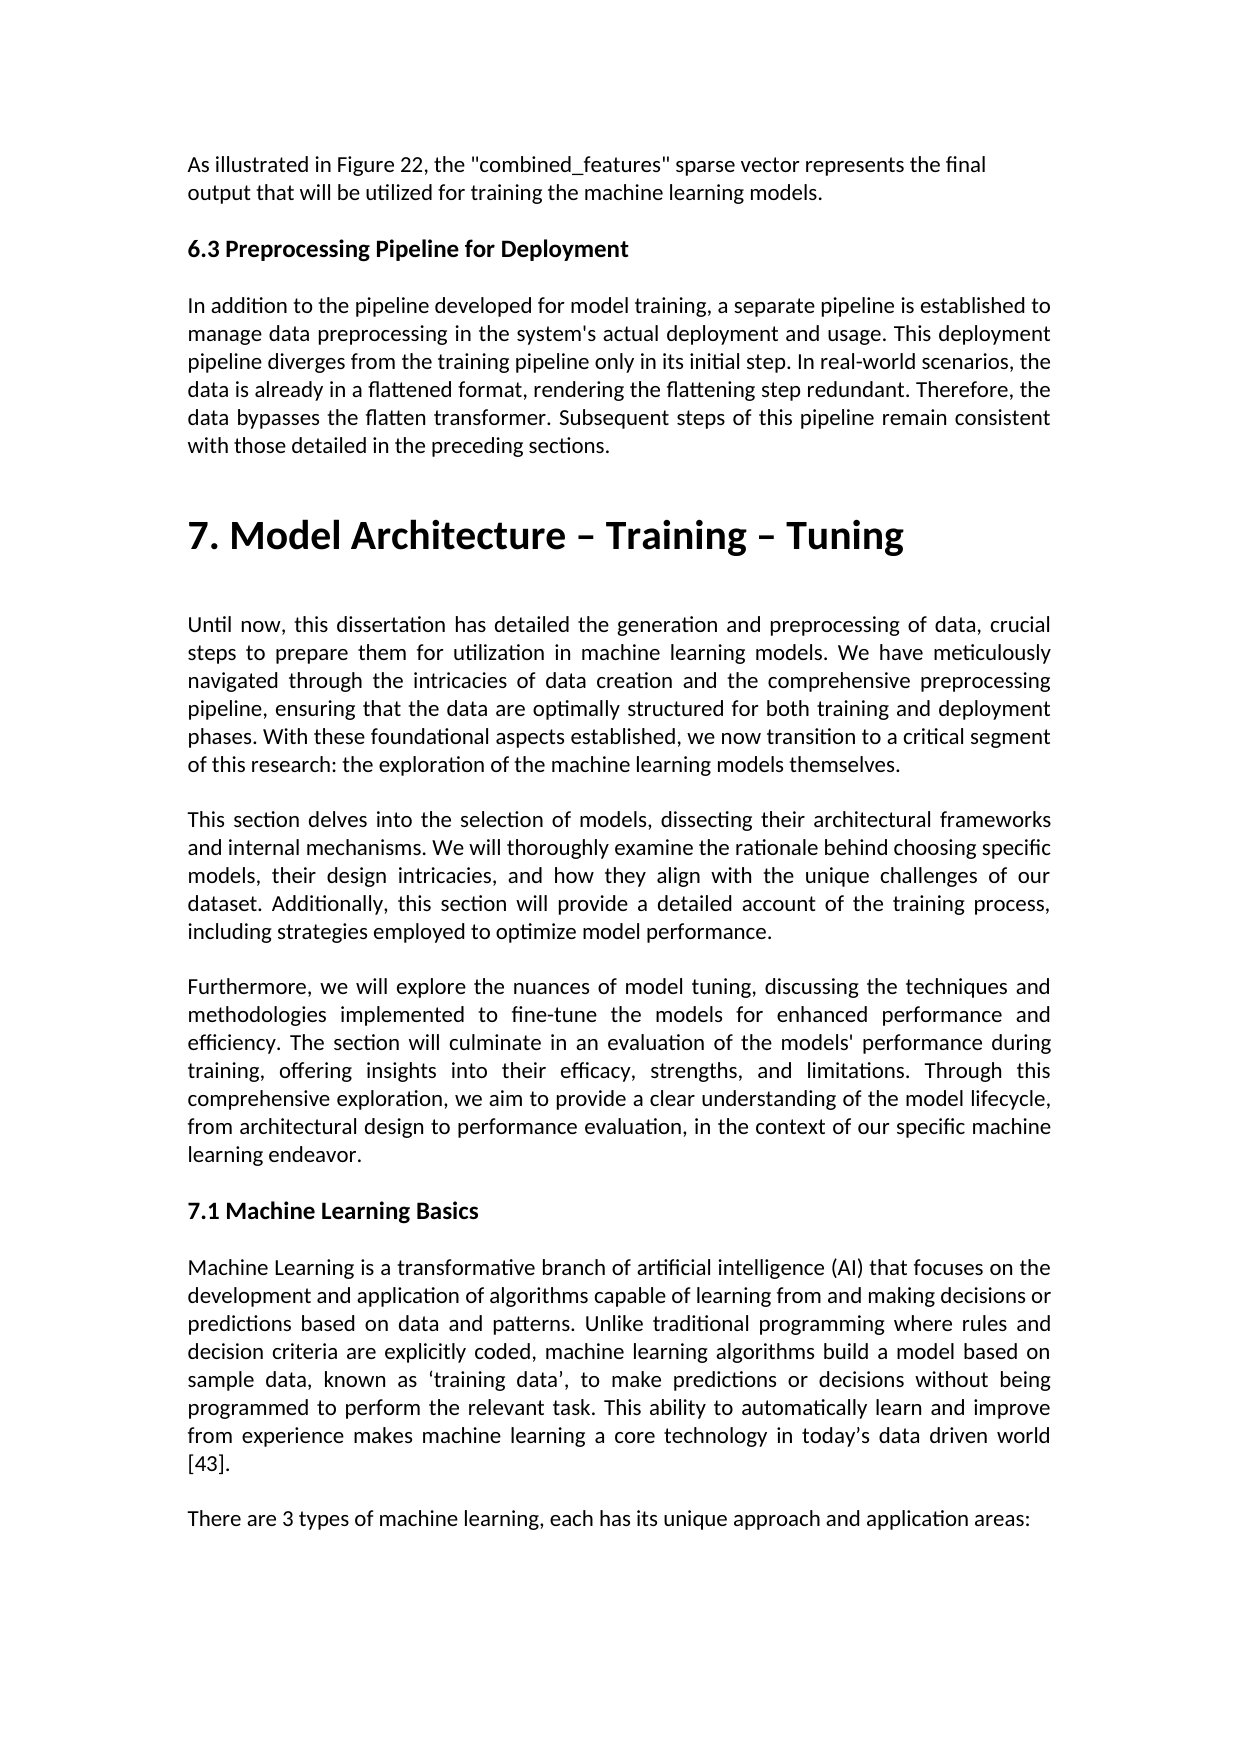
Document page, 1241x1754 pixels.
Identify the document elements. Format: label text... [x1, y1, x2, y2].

text Furthermore, we will explore the nuances of model tuning, discussing the techniques and methodologies implemented to fine-tune the models for enhanced performance and efficiency. The section will culminate in an evaluation of the models' performance during training, offering insights into their efficacy, strengths, and limitations. Through this comprehensive exploration, we aim to provide a clear understanding of the model lifecycle, from architectural design to performance evaluation, in the context of our specific machine learning endeavor. [187, 972, 1053, 1168]
text Until now, this dissertation has detailed the generation and preprocessing of data, crucial steps to prepare them for utilization in machine learning models. We have meticulously navigated through the intricacies of data creation and the comprehensive preprocessing pipeline, ensuring that the data are optimally structured for both training and deployment phases. With these foundational aspects established, we now transition to a critical segment of this research: the exploration of the machine learning models themselves. [187, 610, 1053, 778]
subtitle 6.3 Preprocessing Pipeline for Deployment [187, 233, 1053, 264]
subtitle 7.1 Machine Learning Basics [187, 1195, 1053, 1226]
text As illustrated in Figure 22, the "combined_features" sparse vector represents the final output that will be utilized for training the machine learning models. [187, 150, 1053, 206]
subtitle 7. Model Architecture – Training – Tuning [187, 509, 1053, 560]
text In addition to the pipeline developed for model training, a separate pipeline is established to manage data preprocessing in the system's actual deployment and usage. This deployment pipeline diverges from the training pipeline only in its initial step. In real-world scenarios, the data is already in a flattened format, rendering the flattening step redundant. Therefore, the data bypasses the flatten transformer. Subsequent steps of this pipeline remain consistent with those detailed in the preceding sections. [187, 291, 1053, 459]
text This section delves into the selection of models, dissecting their architectural frameworks and internal mechanisms. We will thoroughly examine the rationale behind choosing specific models, their design intricacies, and how they align with the unique challenges of our dataset. Additionally, this section will provide a detailed account of the training process, including strategies employed to optimize model performance. [187, 805, 1053, 945]
text Machine Learning is a transformative branch of artificial intelligence (AI) that focuses on the development and application of algorithms capable of learning from and making decisions or predictions based on data and patterns. Unlike traditional programming where rules and decision criteria are explicitly coded, machine learning algorithms build a model based on sample data, known as ‘training data’, to make predictions or decisions without being programmed to perform the relevant task. This ability to automatically learn and improve from experience makes machine learning a core technology in today’s data driven world [43]. [187, 1253, 1053, 1477]
text There are 3 types of machine learning, each has its unique approach and application areas: [187, 1504, 1053, 1532]
